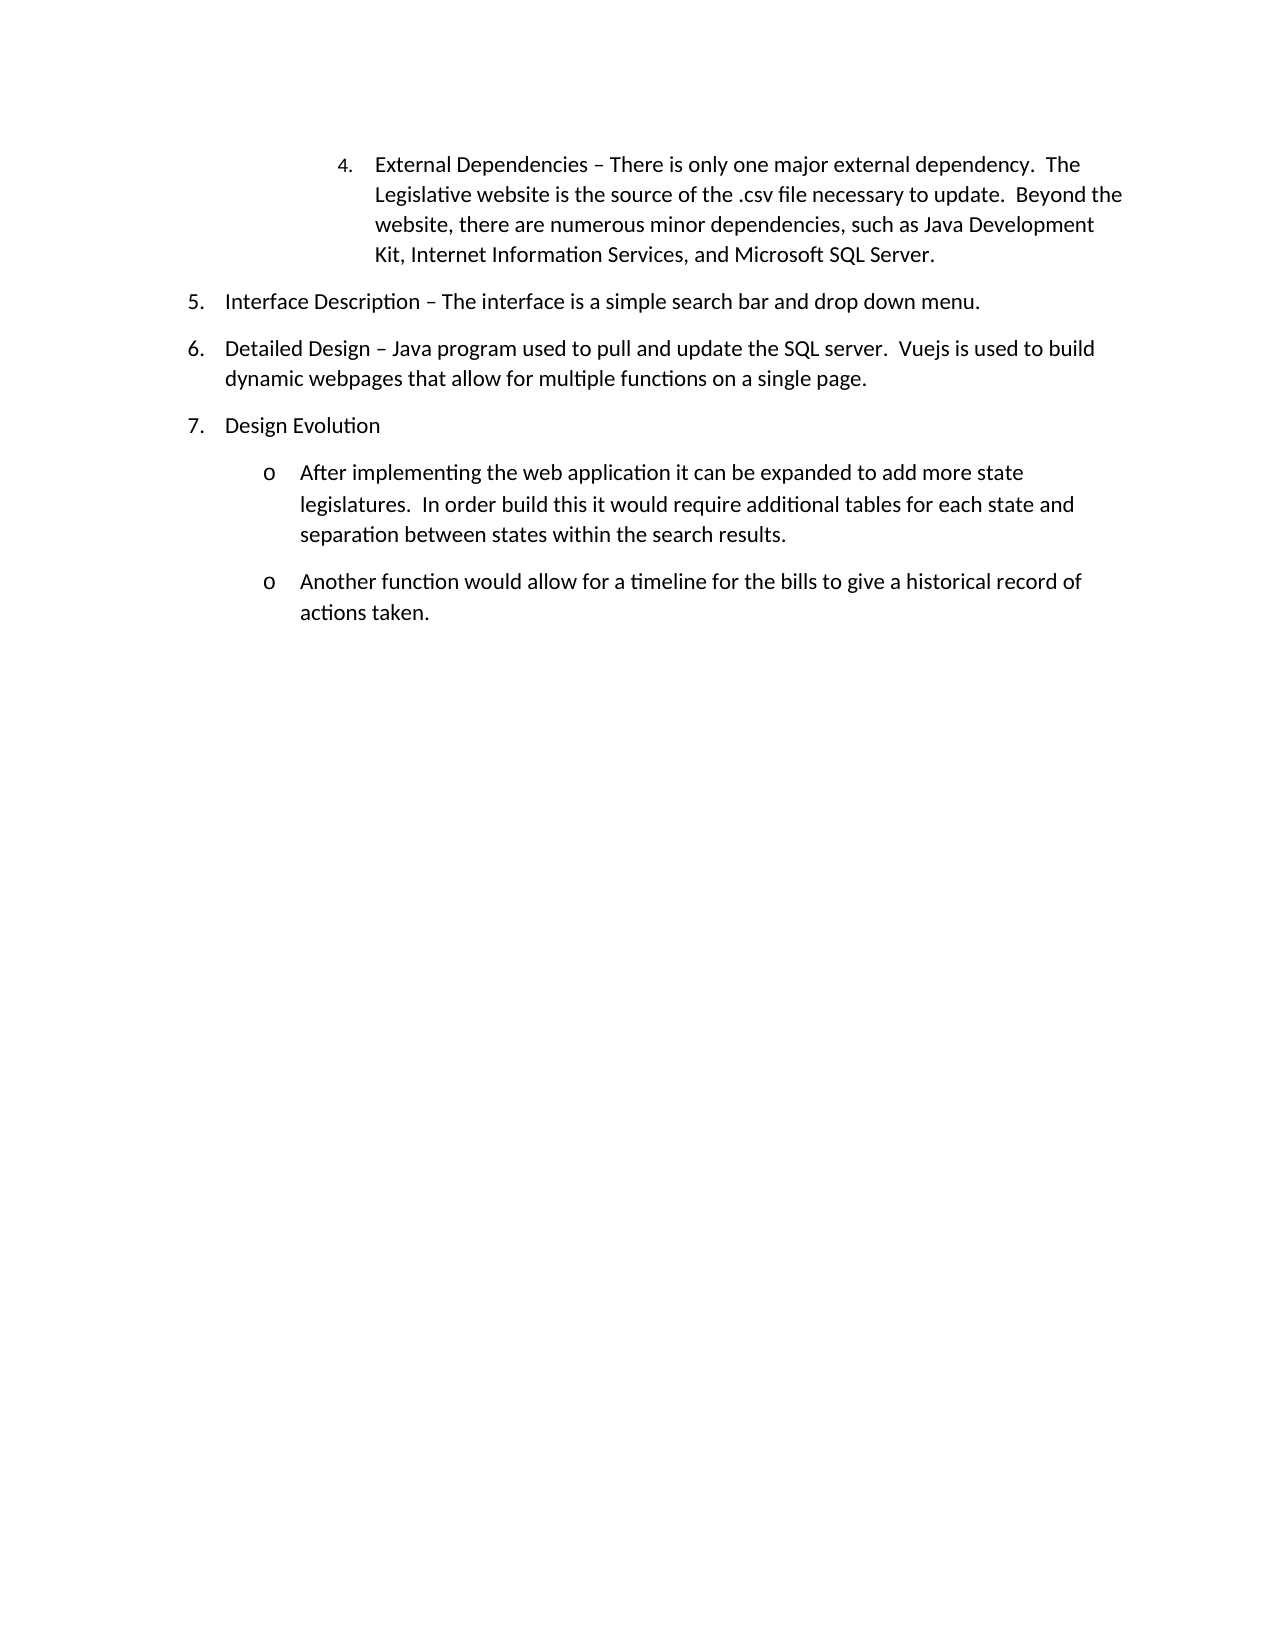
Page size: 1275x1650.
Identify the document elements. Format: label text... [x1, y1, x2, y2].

list Design Evolution [187, 411, 1125, 439]
list External Dependencies – There is only one major external dependency. The Legislative website is the source of the .csv file necessary to update. Beyond the website, there are numerous minor dependencies, such as Java Development Kit, Internet Information Services, and Microsoft SQL Server. [337, 150, 1125, 269]
list Detailed Design – Java program used to pull and update the SQL server. Vuejs is used to build dynamic webpages that allow for multiple functions on a single page. [187, 334, 1125, 393]
list Another function would allow for a timeline for the bills to give a historical record of actions taken. [262, 567, 1125, 626]
list After implementing the web application it can be expanded to add more state legislatures. In order build this it would require additional tables for each state and separation between states within the search results. [262, 458, 1125, 548]
list Interface Description – The interface is a simple search bar and drop down menu. [187, 287, 1125, 316]
